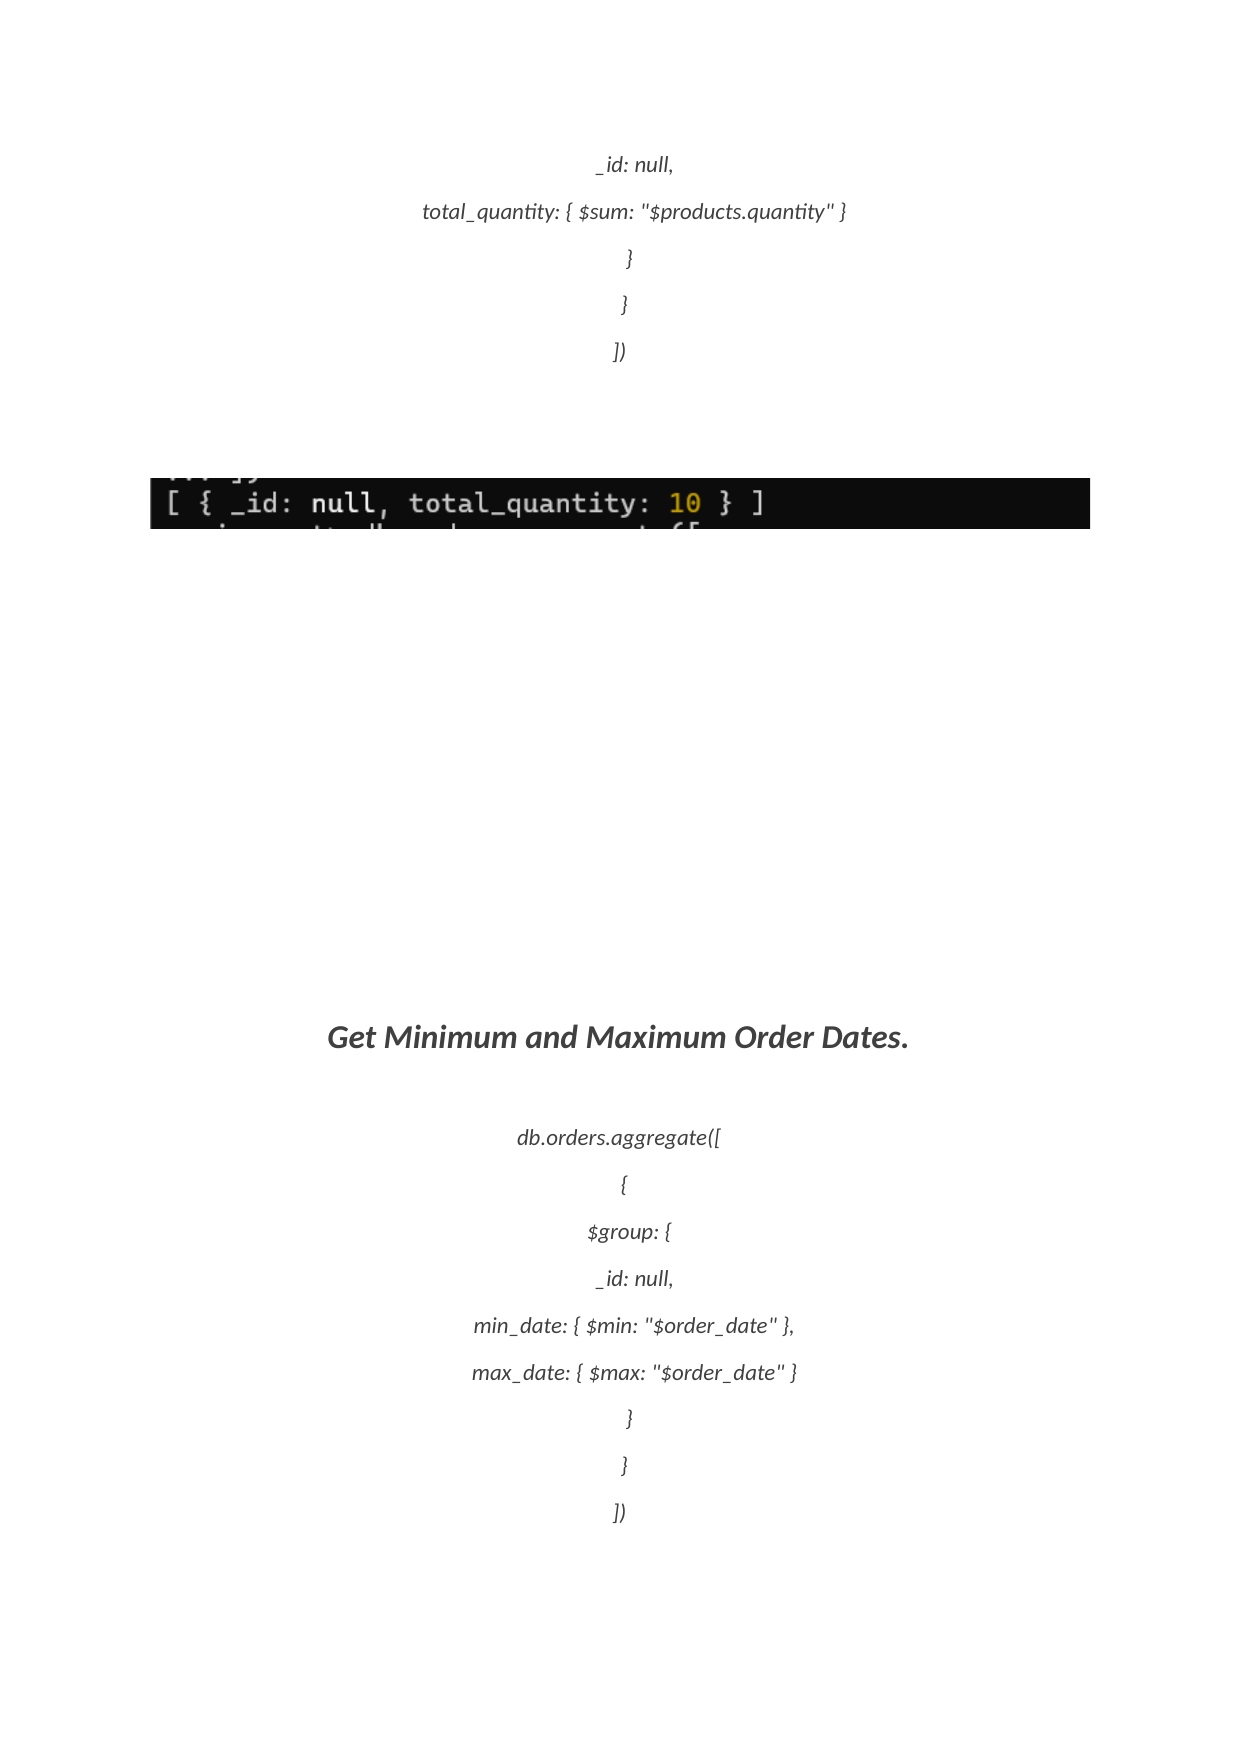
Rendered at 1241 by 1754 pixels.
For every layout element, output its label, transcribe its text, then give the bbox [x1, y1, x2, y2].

text } [150, 1451, 1090, 1479]
text min_date: { $min: "$order_date" }, [150, 1311, 1090, 1339]
text } [150, 291, 1090, 319]
text } [150, 244, 1090, 272]
text total_quantity: { $sum: "$products.quantity" } [150, 197, 1090, 225]
text max_date: { $max: "$order_date" } [150, 1358, 1090, 1386]
picture [150, 478, 1091, 529]
text db.orders.aggregate([ [150, 1123, 1090, 1151]
text ]) [150, 1498, 1090, 1526]
text } [150, 1404, 1090, 1433]
text $group: { [150, 1217, 1090, 1245]
text _id: null, [150, 1264, 1090, 1292]
text _id: null, [150, 150, 1090, 178]
text ]) [150, 337, 1090, 366]
text Get Minimum and Maximum Order Dates. [150, 1016, 1090, 1057]
text { [150, 1170, 1090, 1198]
